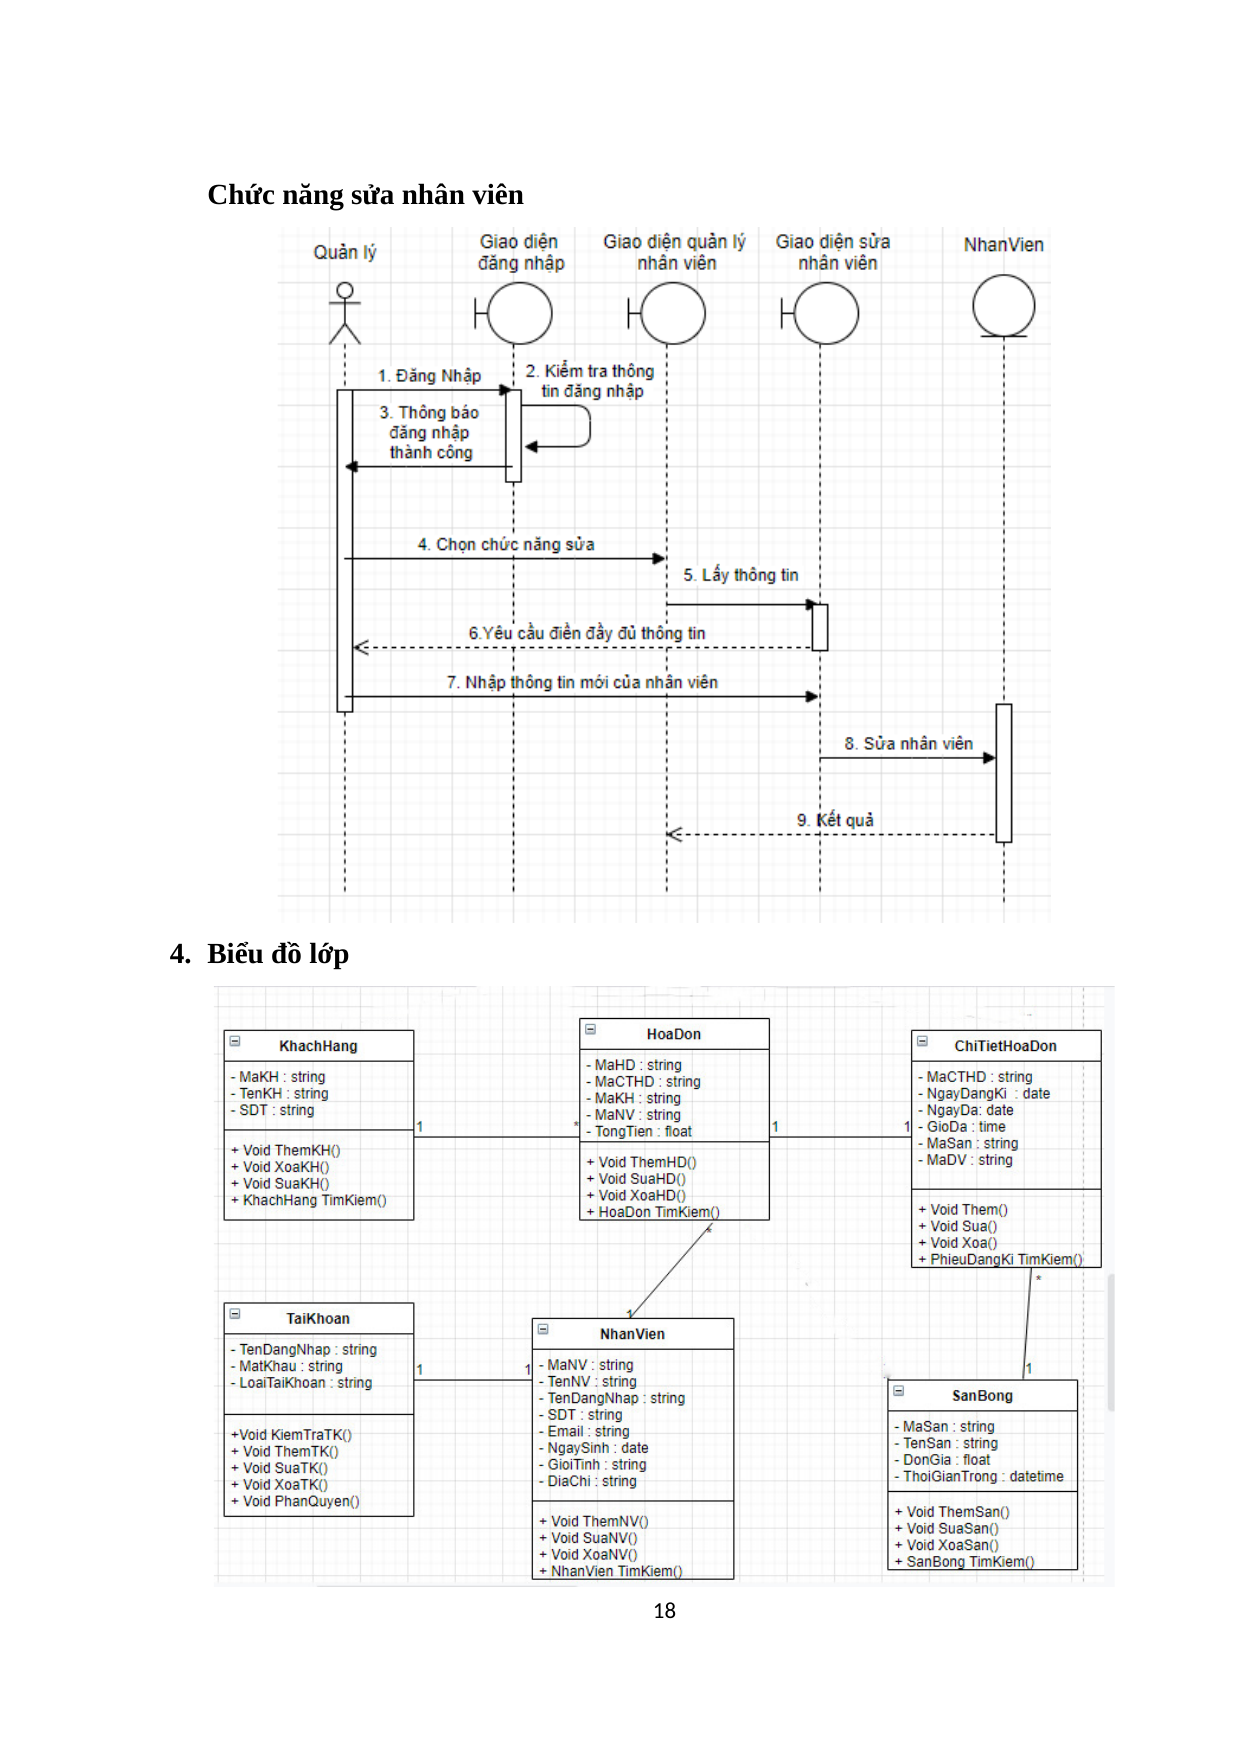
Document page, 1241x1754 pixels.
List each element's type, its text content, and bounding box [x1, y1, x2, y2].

picture [277, 227, 1051, 923]
list Biểu đồ lớp [169, 937, 1122, 970]
list Chức năng sửa nhân viên [207, 177, 1122, 211]
picture [213, 986, 1115, 1587]
